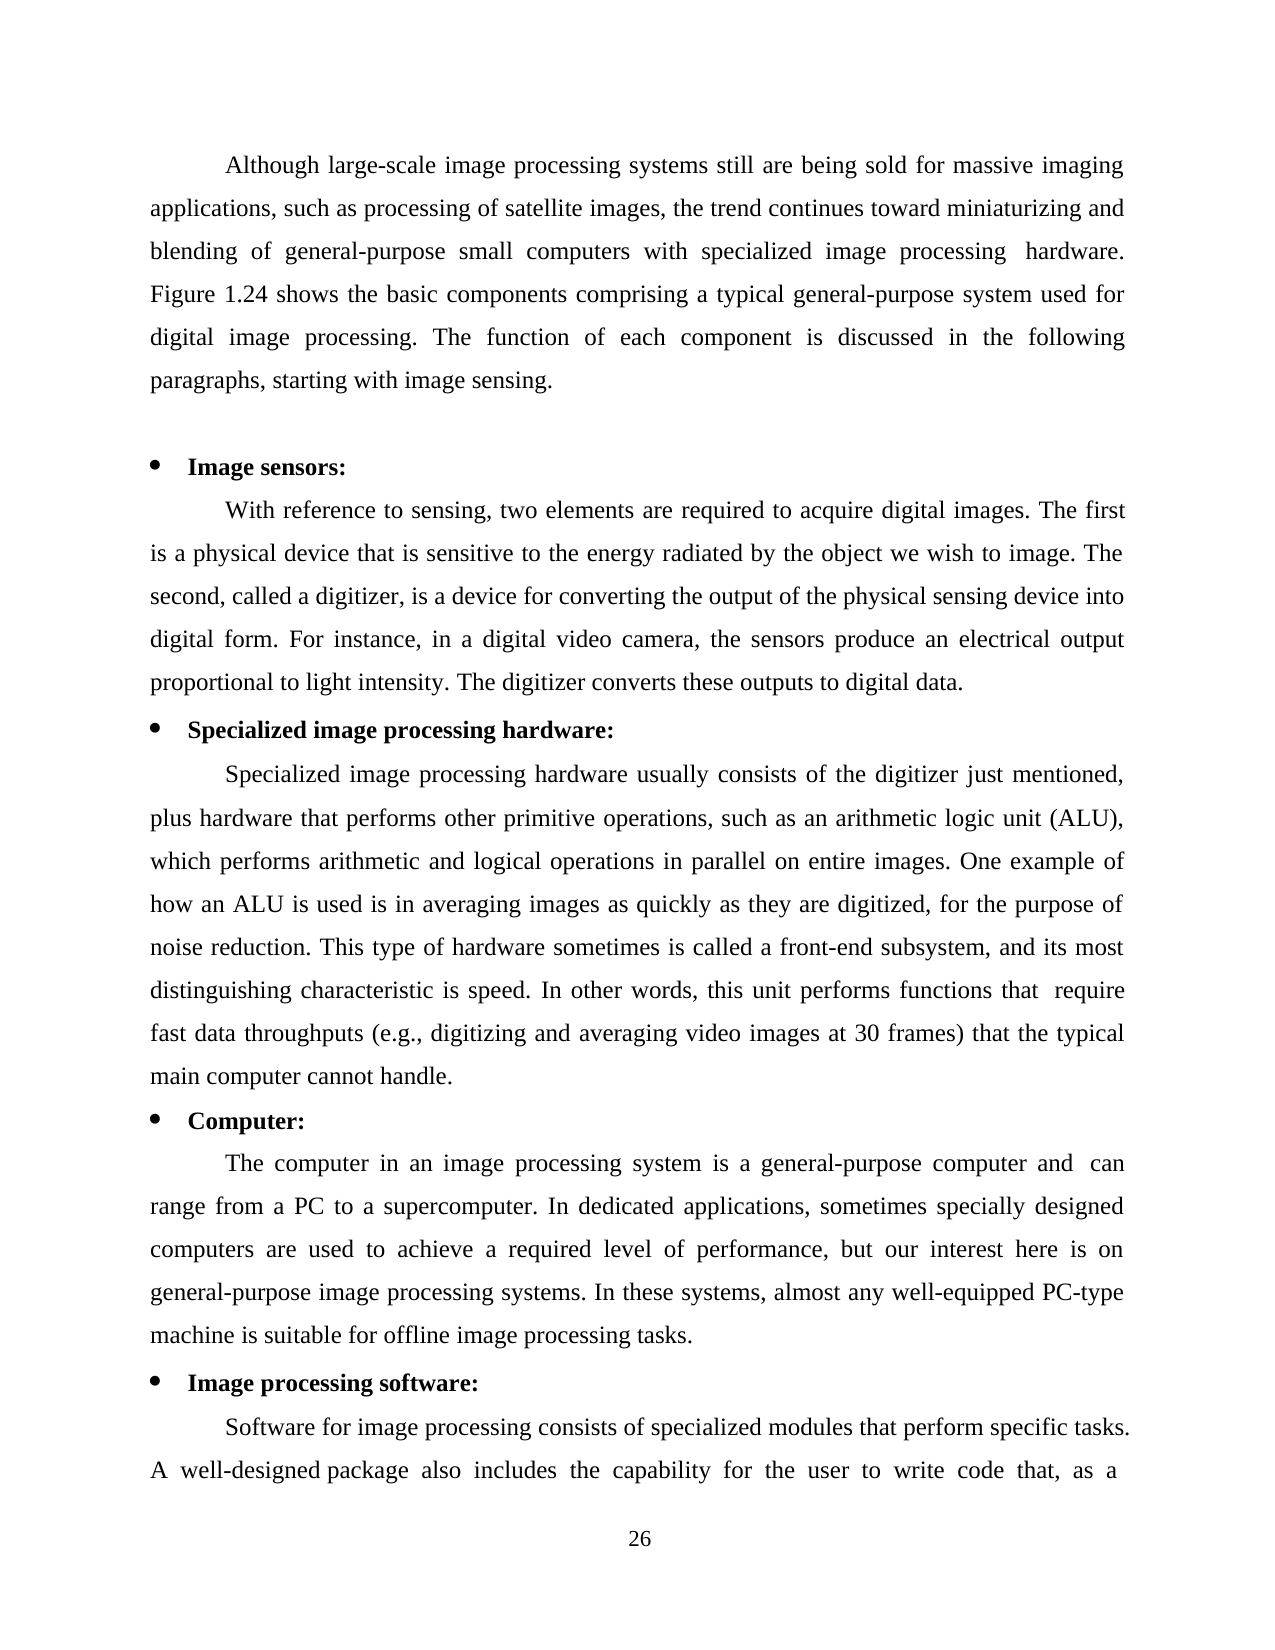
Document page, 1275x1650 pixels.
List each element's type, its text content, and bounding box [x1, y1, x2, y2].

text Specialized image processing hardware usually consists of the digitizer just mentioned, plus hardware that performs other primitive operations, such as an arithmetic logic unit (ALU), which performs arithmetic and logical operations in parallel on entire images. One example of how an ALU is used is in averaging images as quickly as they are digitized, for the purpose of noise reduction. This type of hardware sometimes is called a front-end subsystem, and its most distinguishing characteristic is speed. In other words, this unit performs functions that require fast data throughputs (e.g., digitizing and averaging video images at 30 frames) that the typical main computer cannot handle. [150, 759, 1125, 1090]
subtitle Computer: [150, 1104, 1146, 1134]
text With reference to sensing, two elements are required to acquire digital images. The first is a physical device that is sensitive to the energy radiated by the object we wish to image. The second, called a digitizer, is a device for converting the output of the physical sensing device into digital form. For instance, in a digital video camera, the sensors produce an electrical output proportional to light intensity. The digitizer converts these outputs to digital data. [150, 495, 1125, 696]
subtitle Image processing software: [150, 1363, 1146, 1399]
text Although large-scale image processing systems still are being sold for massive imaging applications, such as processing of satellite images, the trend continues toward miniaturizing and blending of general-purpose small computers with specialized image processing hardware. Figure 1.24 shows the basic components comprising a typical general-purpose system used for digital image processing. The function of each component is discussed in the following paragraphs, starting with image sensing. [150, 150, 1125, 394]
subtitle Specialized image processing hardware: [150, 711, 1146, 746]
text Software for image processing consists of specialized modules that perform specific tasks. A well-designed package also includes the capability for the user to write code that, as a [150, 1412, 1131, 1484]
subtitle Image sensors: [150, 452, 1146, 482]
text The computer in an image processing system is a general-purpose computer and can range from a PC to a supercomputer. In dedicated applications, sometimes specially designed computers are used to achieve a required level of performance, but our interest here is on general-purpose image processing systems. In these systems, almost any well-equipped PC-type machine is suitable for offline image processing tasks. [150, 1148, 1125, 1349]
